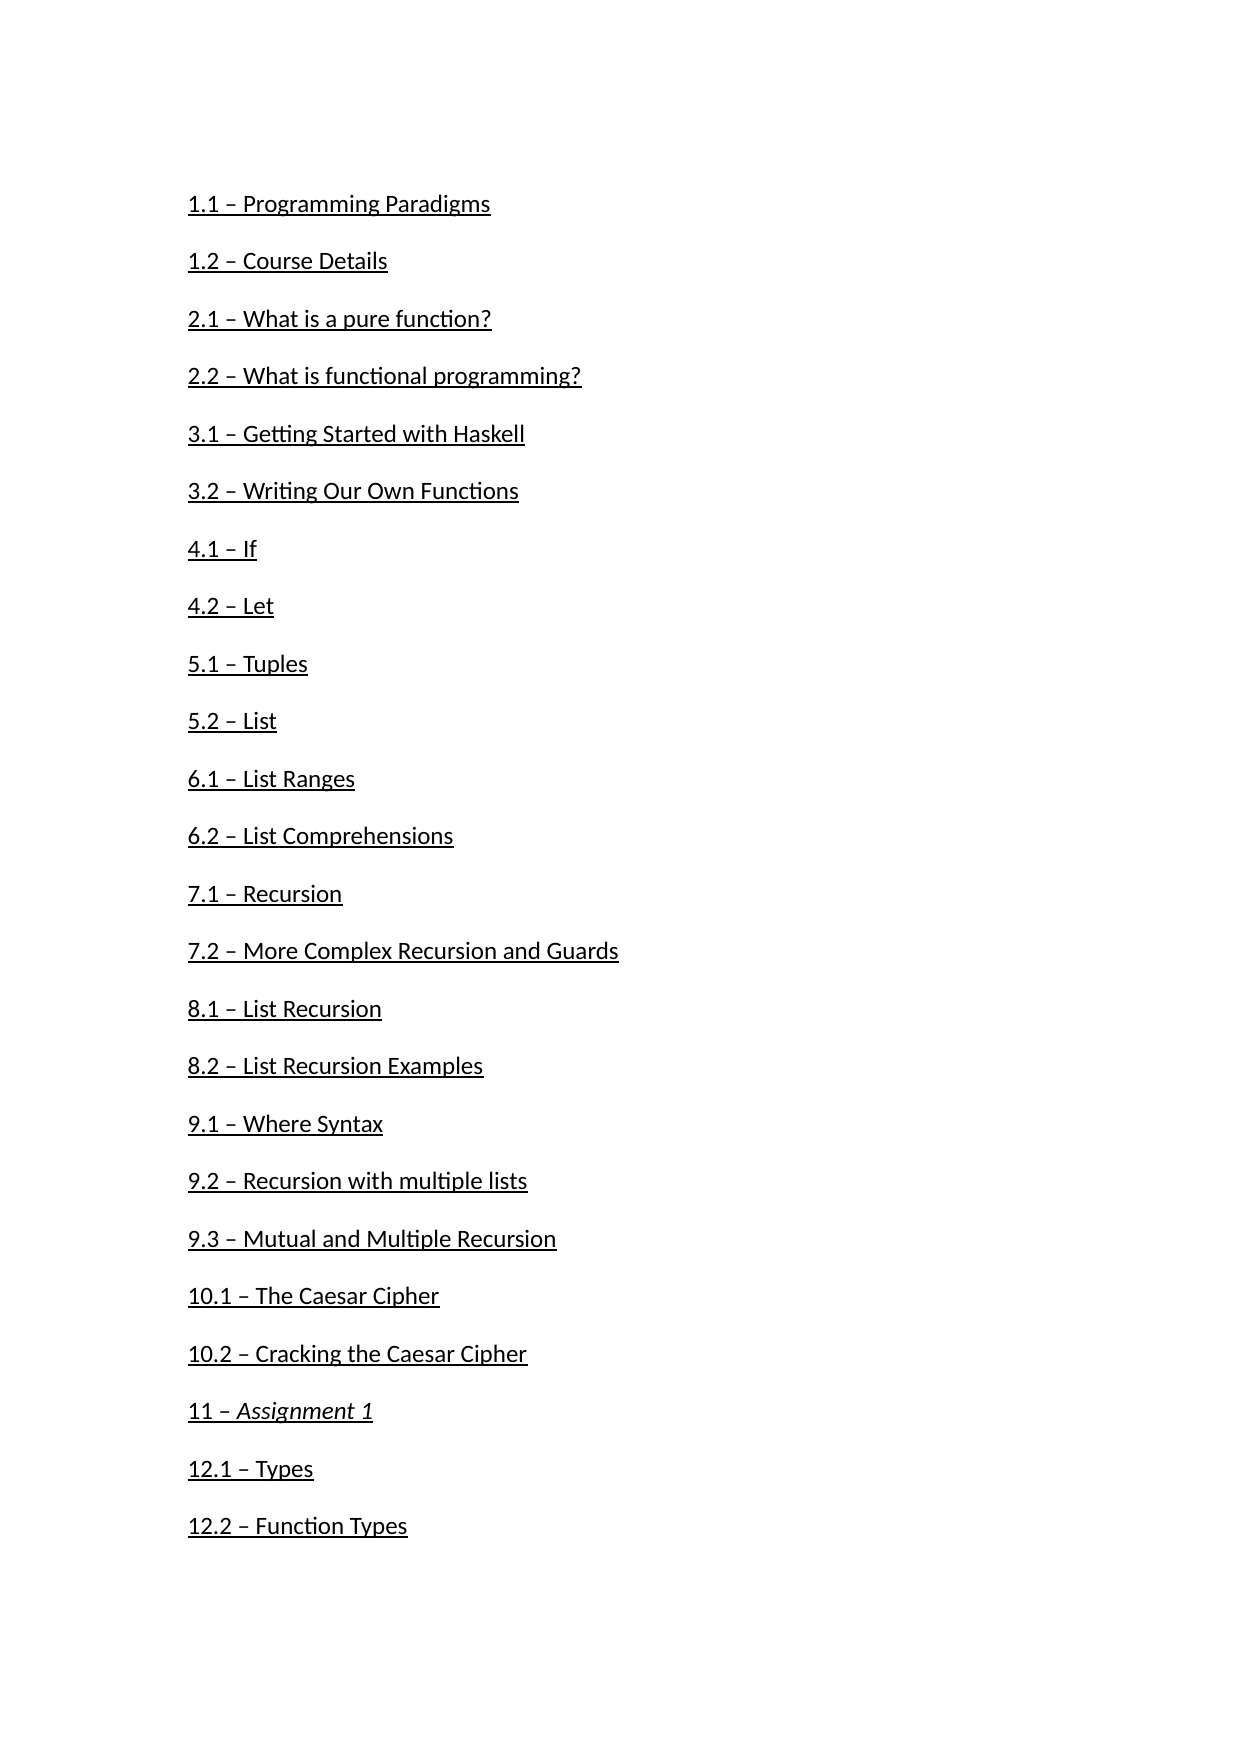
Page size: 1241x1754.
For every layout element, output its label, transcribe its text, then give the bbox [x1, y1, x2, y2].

subtitle 7.2 – More Complex Recursion and Guards [187, 934, 1053, 967]
subtitle 12.2 – Function Types [187, 1509, 1053, 1542]
subtitle 4.1 – If [187, 532, 1053, 564]
subtitle 1.1 – Programming Paradigms [187, 187, 1053, 219]
subtitle 5.2 – List [187, 704, 1053, 737]
subtitle 4.2 – Let [187, 589, 1053, 622]
subtitle 1.2 – Course Details [187, 244, 1053, 277]
subtitle 12.1 – Types [187, 1452, 1053, 1484]
subtitle 8.2 – List Recursion Examples [187, 1049, 1053, 1082]
subtitle 5.1 – Tuples [187, 647, 1053, 679]
subtitle 7.1 – Recursion [187, 877, 1053, 909]
subtitle 9.2 – Recursion with multiple lists [187, 1164, 1053, 1197]
subtitle 2.1 – What is a pure function? [187, 302, 1053, 334]
subtitle 9.1 – Where Syntax [187, 1107, 1053, 1139]
subtitle 10.1 – The Caesar Cipher [187, 1279, 1053, 1312]
subtitle 10.2 – Cracking the Caesar Cipher [187, 1337, 1053, 1369]
subtitle 3.1 – Getting Started with Haskell [187, 417, 1053, 449]
subtitle 11 – Assignment 1 [187, 1394, 1053, 1427]
subtitle 3.2 – Writing Our Own Functions [187, 474, 1053, 507]
subtitle 6.2 – List Comprehensions [187, 819, 1053, 852]
subtitle 9.3 – Mutual and Multiple Recursion [187, 1222, 1053, 1254]
subtitle 2.2 – What is functional programming? [187, 359, 1053, 392]
subtitle 6.1 – List Ranges [187, 762, 1053, 794]
subtitle 8.1 – List Recursion [187, 992, 1053, 1024]
